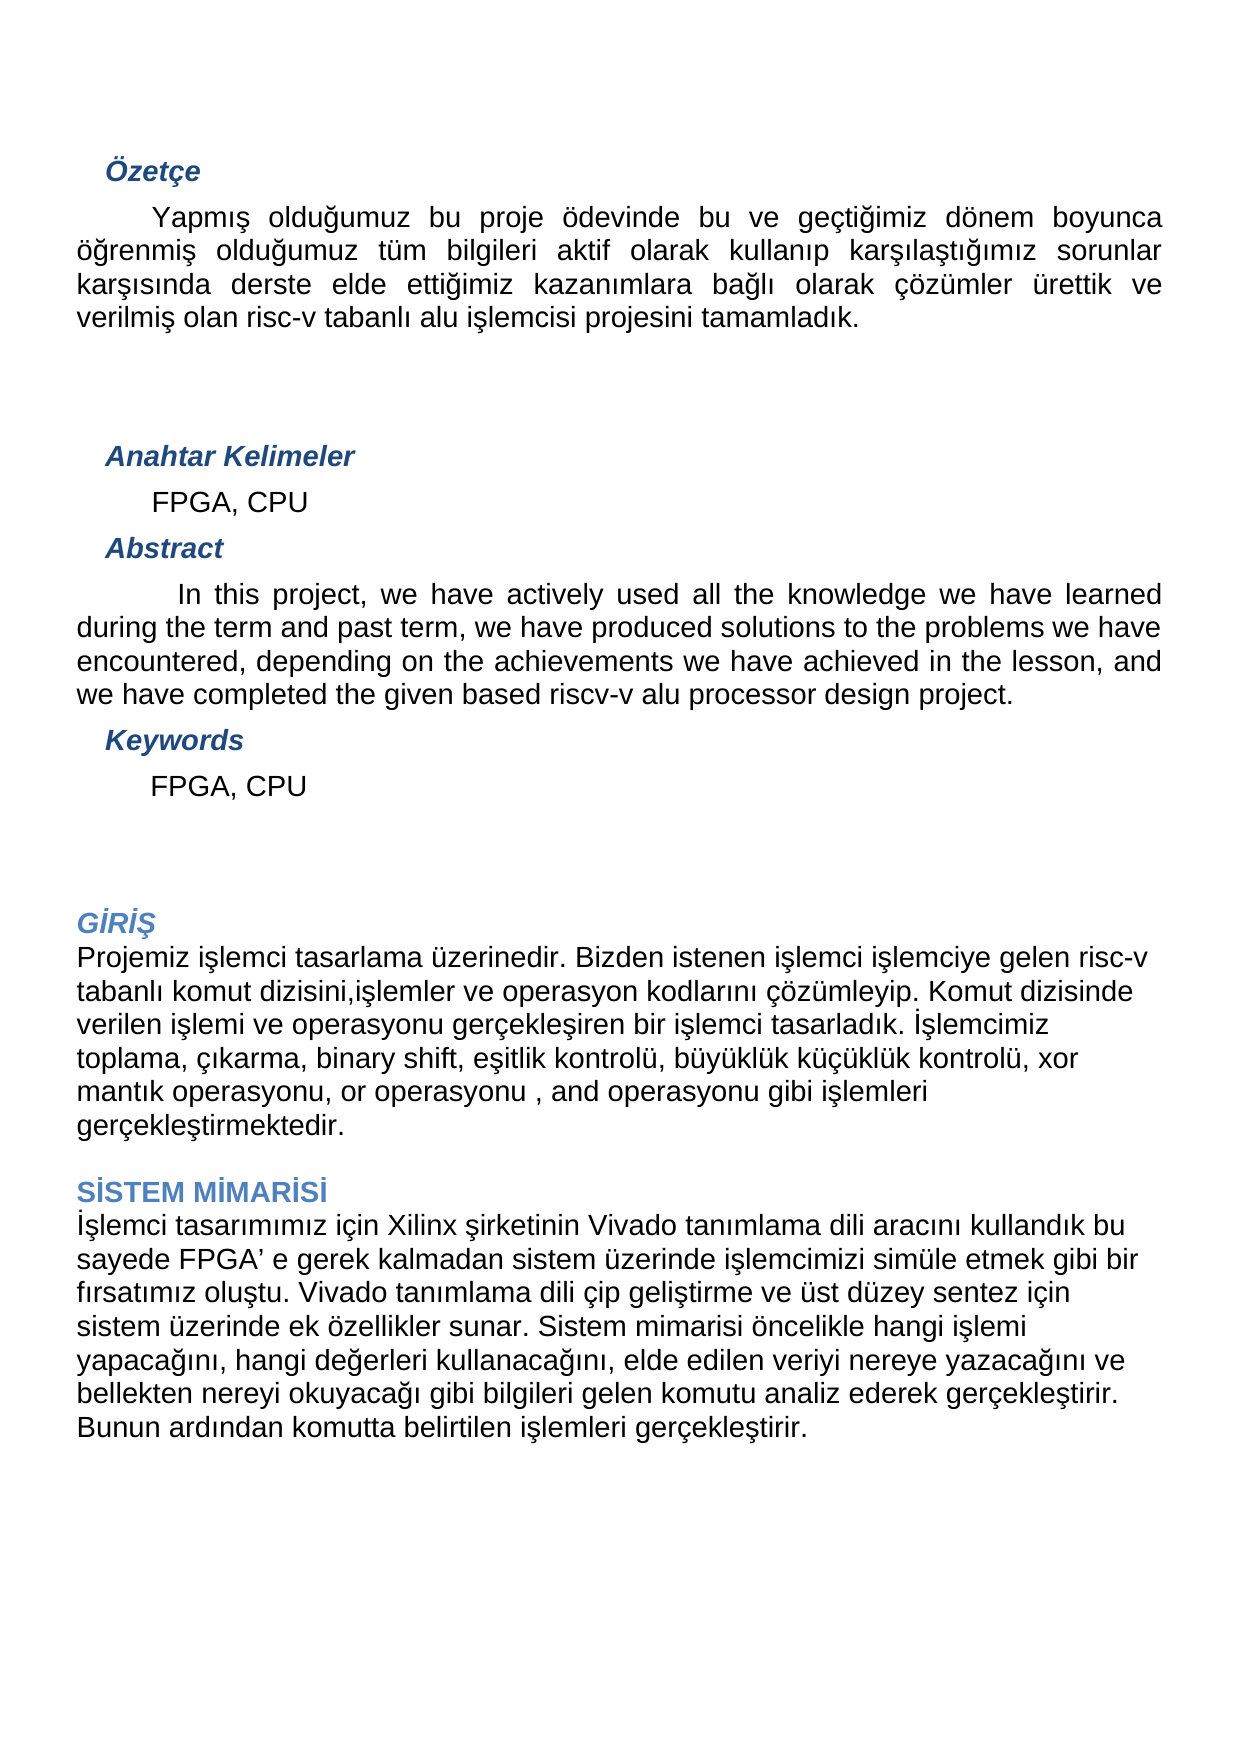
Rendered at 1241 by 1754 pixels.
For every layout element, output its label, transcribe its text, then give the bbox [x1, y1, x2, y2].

text FPGA, CPU [76, 484, 1164, 518]
text Abstract [76, 531, 1164, 564]
text SİSTEM MİMARİSİ [76, 1175, 1164, 1208]
text Keywords [76, 723, 1164, 757]
text Projemiz işlemci tasarlama üzerinedir. Bizden istenen işlemci işlemciye gelen risc-v tabanlı komut dizisini,işlemler ve operasyon kodlarını çözümleyip. Komut dizisinde verilen işlemi ve operasyonu gerçekleşiren bir işlemci tasarladık. İşlemcimiz toplama, çıkarma, binary shift, eşitlik kontrolü, büyüklük küçüklük kontrolü, xor mantık operasyonu, or operasyonu , and operasyonu gibi işlemleri gerçekleştirmektedir. [76, 940, 1164, 1141]
text GİRİŞ [76, 907, 1164, 940]
text FPGA, CPU [76, 769, 1164, 803]
text In this project, we have actively used all the knowledge we have learned during the term and past term, we have produced solutions to the problems we have encountered, depending on the achievements we have achieved in the lesson, and we have completed the given based riscv-v alu processor design project. [76, 577, 1164, 711]
text Anahtar Kelimeler [76, 438, 1164, 472]
text İşlemci tasarımımız için Xilinx şirketinin Vivado tanımlama dili aracını kullandık bu sayede FPGA’ e gerek kalmadan sistem üzerinde işlemcimizi simüle etmek gibi bir fırsatımız oluştu. Vivado tanımlama dili çip geliştirme ve üst düzey sentez için sistem üzerinde ek özellikler sunar. Sistem mimarisi öncelikle hangi işlemi yapacağını, hangi değerleri kullanacağını, elde edilen veriyi nereye yazacağını ve bellekten nereyi okuyacağı gibi bilgileri gelen komutu analiz ederek gerçekleştirir. Bunun ardından komutta belirtilen işlemleri gerçekleştirir. [76, 1208, 1164, 1443]
text Yapmış olduğumuz bu proje ödevinde bu ve geçtiğimiz dönem boyunca öğrenmiş olduğumuz tüm bilgileri aktif olarak kullanıp karşılaştığımız sorunlar karşısında derste elde ettiğimiz kazanımlara bağlı olarak çözümler ürettik ve verilmiş olan risc-v tabanlı alu işlemcisi projesini tamamladık. [76, 200, 1164, 334]
text Özetçe [76, 154, 1164, 187]
